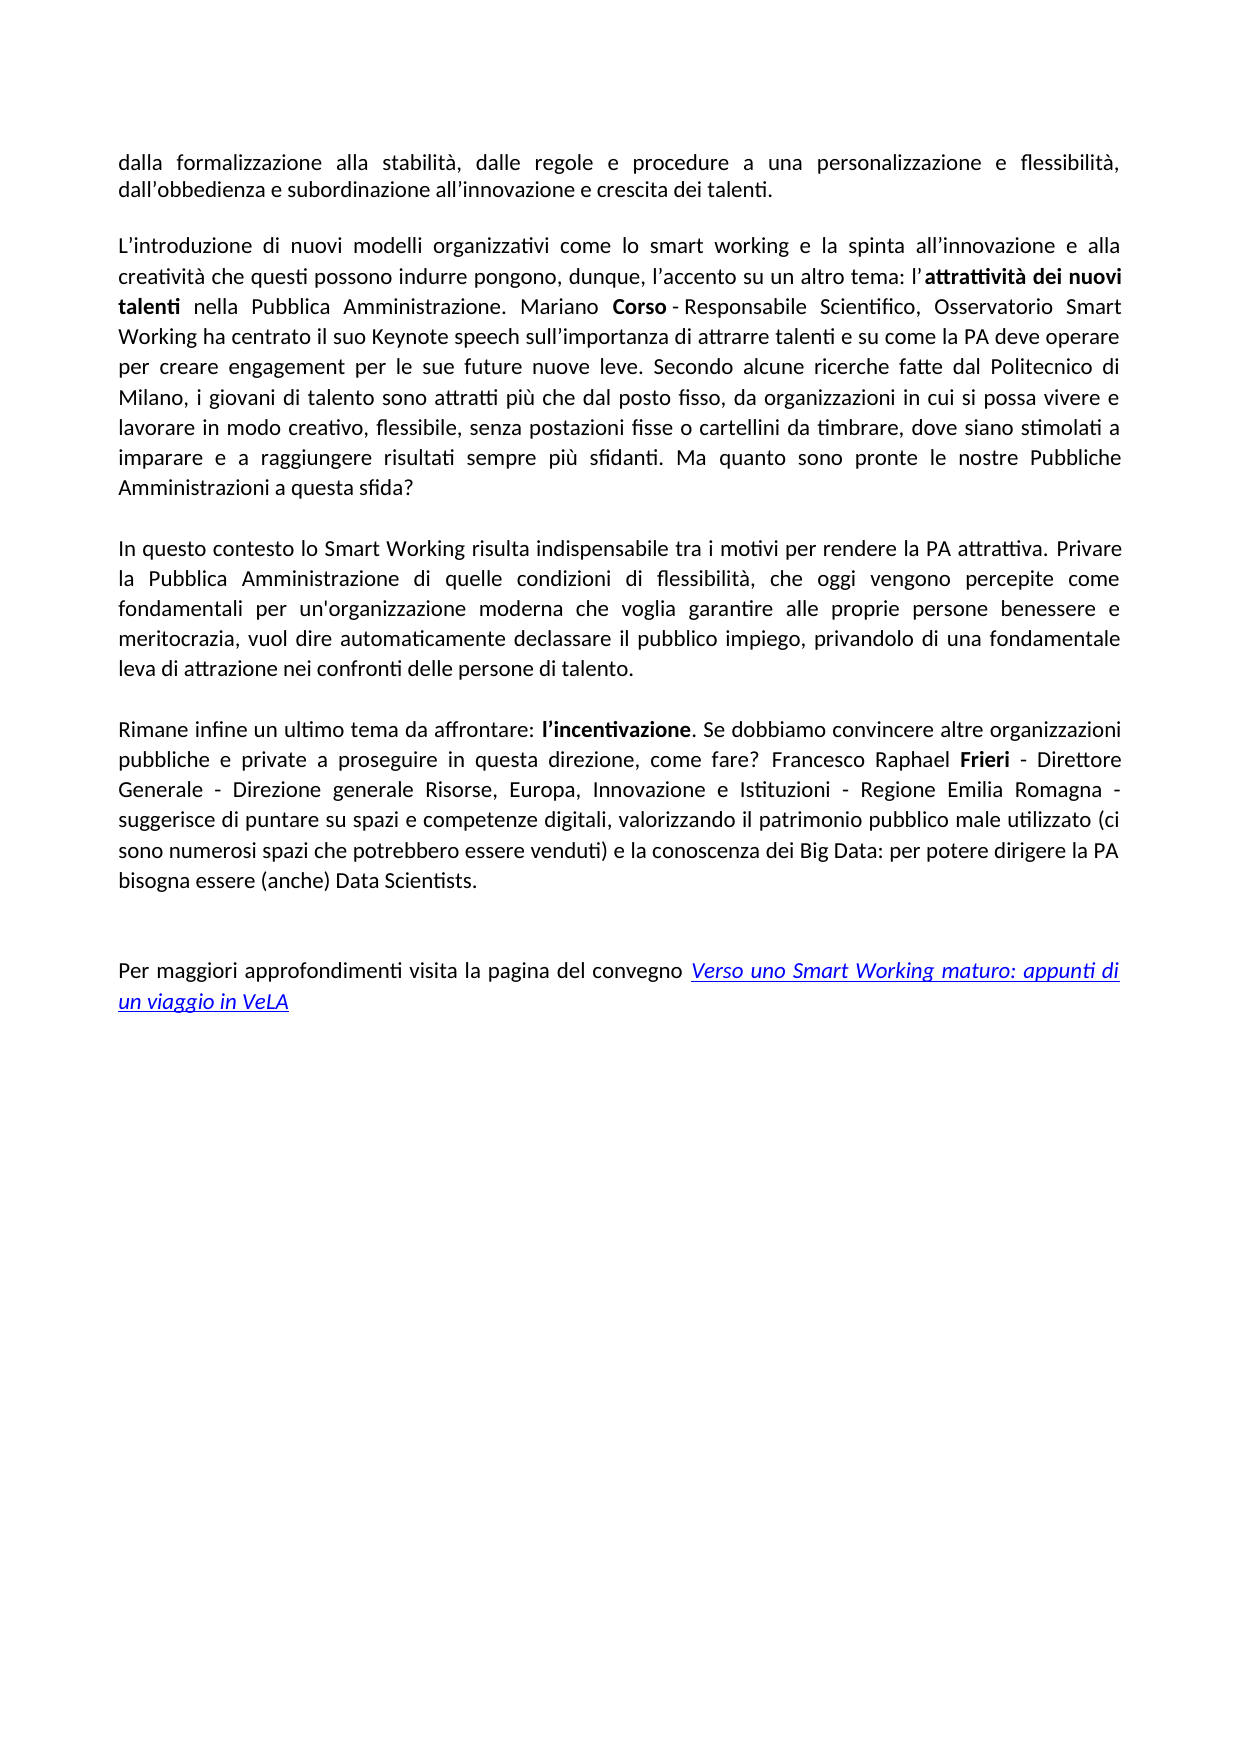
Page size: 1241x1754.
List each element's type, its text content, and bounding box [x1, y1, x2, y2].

text Per maggiori approfondimenti visita la pagina del convegno Verso uno Smart Working maturo: appunti di un viaggio in VeLA [118, 957, 1122, 1015]
text L’introduzione di nuovi modelli organizzativi come lo smart working e la spinta all’innovazione e alla creatività che questi possono indurre pongono, dunque, l’accento su un altro tema: l’attrattività dei nuovi talenti nella Pubblica Amministrazione. Mariano Corso - Responsabile Scientifico, Osservatorio Smart Working ha centrato il suo Keynote speech sull’importanza di attrarre talenti e su come la PA deve operare per creare engagement per le sue future nuove leve. Secondo alcune ricerche fatte dal Politecnico di Milano, i giovani di talento sono attratti più che dal posto fisso, da organizzazioni in cui si possa vivere e lavorare in modo creativo, flessibile, senza postazioni fisse o cartellini da timbrare, dove siano stimolati a imparare e a raggiungere risultati sempre più sfidanti. Ma quanto sono pronte le nostre Pubbliche Amministrazioni a questa sfida? [118, 232, 1122, 501]
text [118, 148, 1122, 204]
text Rimane infine un ultimo tema da affrontare: l’incentivazione. Se dobbiamo convincere altre organizzazioni pubbliche e private a proseguire in questa direzione, come fare? Francesco Raphael Frieri - Direttore Generale - Direzione generale Risorse, Europa, Innovazione e Istituzioni - Regione Emilia Romagna - suggerisce di puntare su spazi e competenze digitali, valorizzando il patrimonio pubblico male utilizzato (ci sono numerosi spazi che potrebbero essere venduti) e la conoscenza dei Big Data: per potere dirigere la PA bisogna essere (anche) Data Scientists. [118, 715, 1122, 894]
text In questo contesto lo Smart Working risulta indispensabile tra i motivi per rendere la PA attrattiva. Privare la Pubblica Amministrazione di quelle condizioni di flessibilità, che oggi vengono percepite come fondamentali per un'organizzazione moderna che voglia garantire alle proprie persone benessere e meritocrazia, vuol dire automaticamente declassare il pubblico impiego, privandolo di una fondamentale leva di attrazione nei confronti delle persone di talento. [118, 534, 1122, 683]
